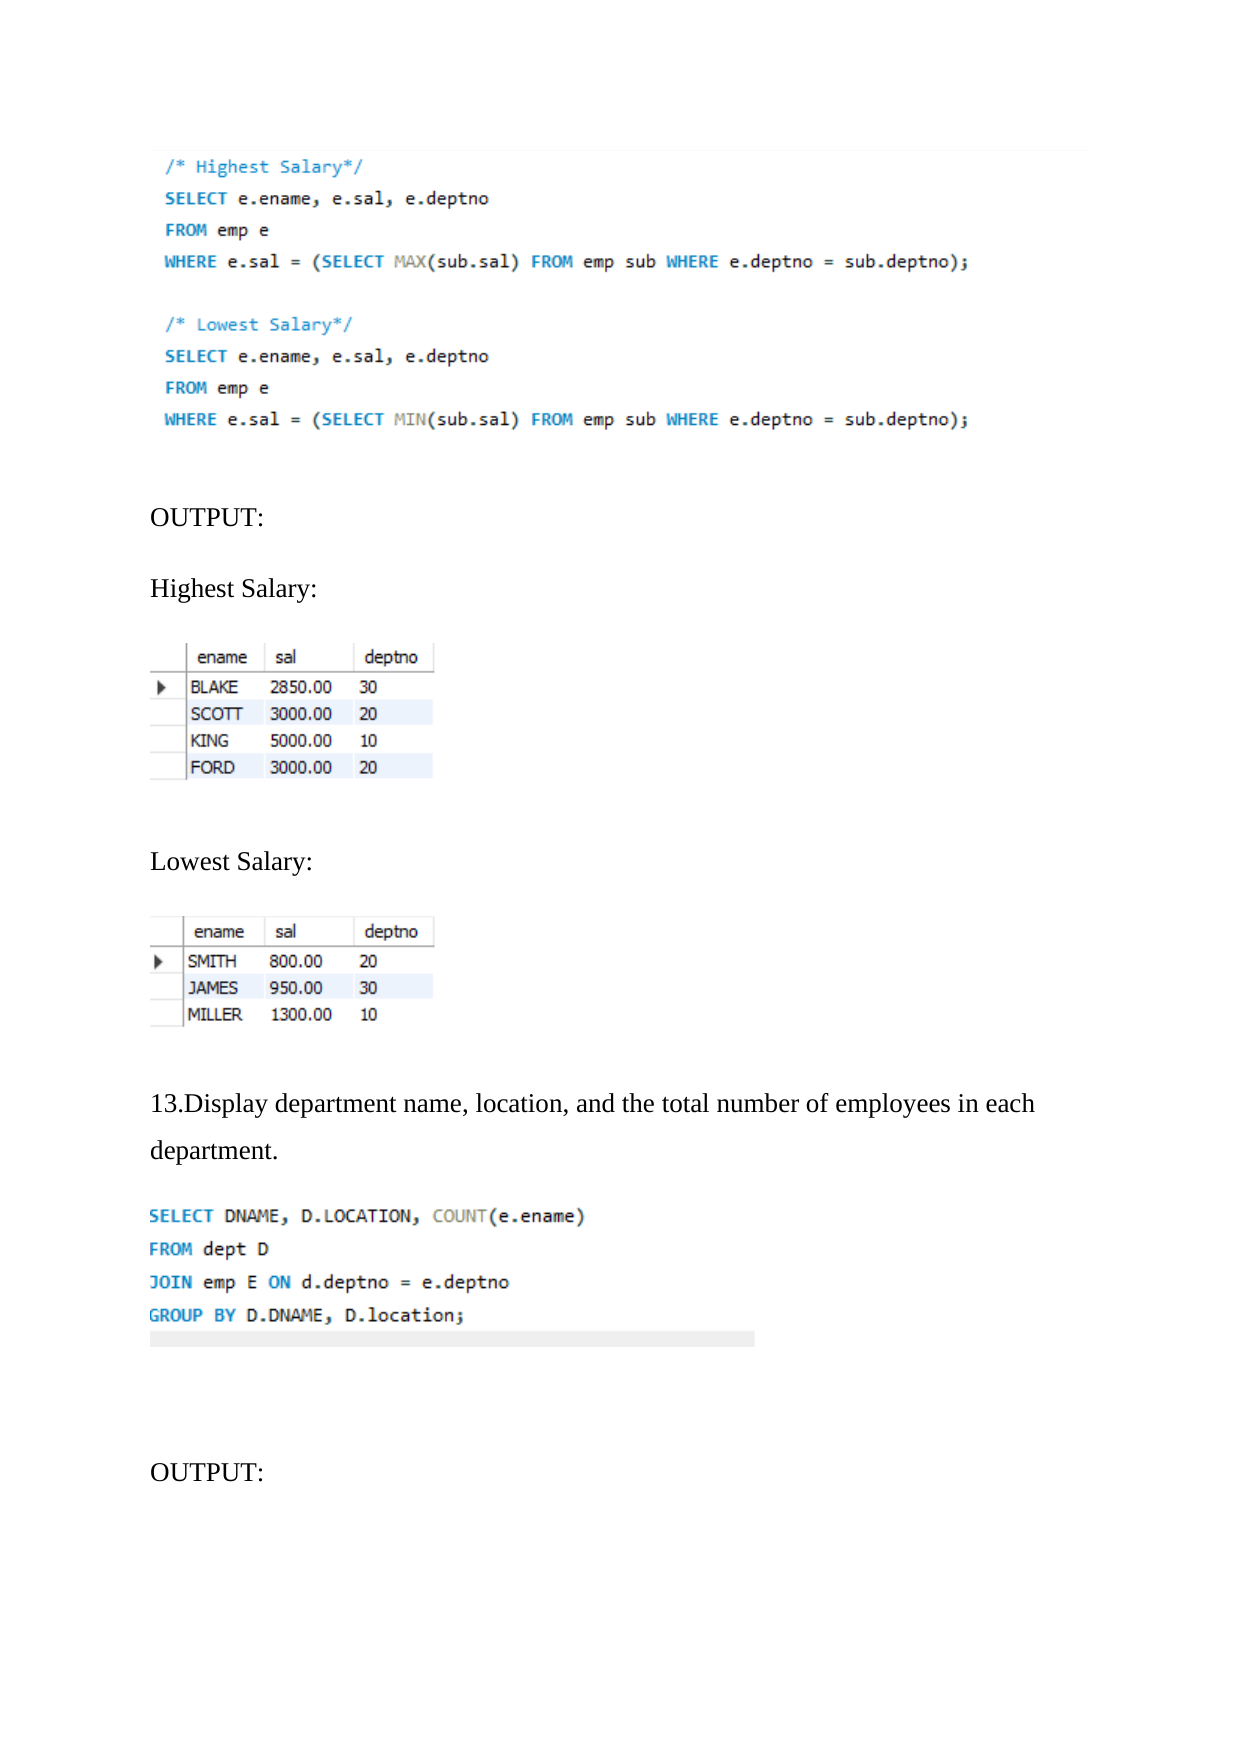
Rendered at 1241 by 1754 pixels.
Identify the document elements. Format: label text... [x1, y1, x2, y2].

text OUTPUT: [150, 501, 1090, 532]
picture [150, 643, 491, 807]
picture [150, 916, 463, 1049]
text Lowest Salary: [150, 844, 1090, 876]
picture [150, 1205, 755, 1347]
picture [150, 150, 1091, 463]
text Highest Salary: [150, 572, 1090, 603]
text 13.Display department name, location, and the total number of employees in each department. [150, 1087, 1090, 1165]
text OUTPUT: [150, 1456, 1090, 1487]
